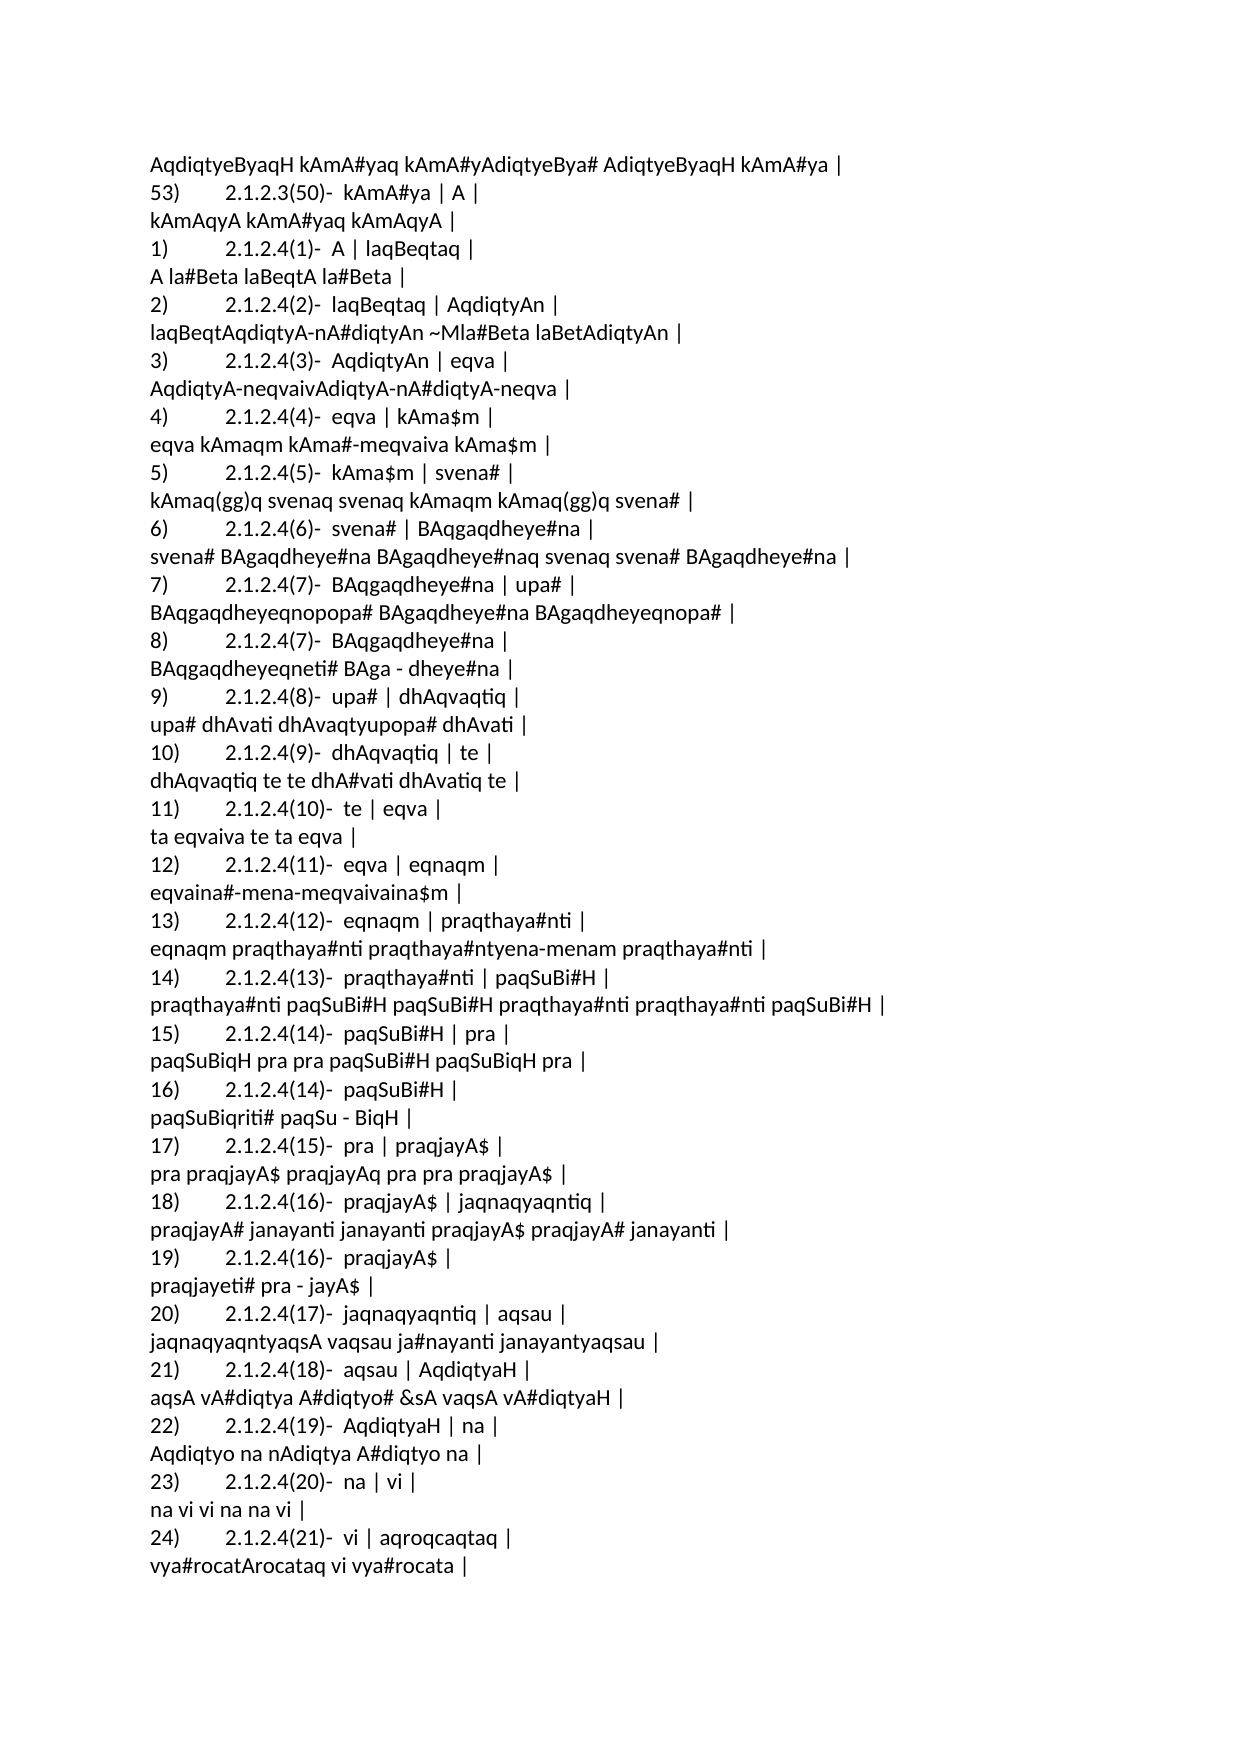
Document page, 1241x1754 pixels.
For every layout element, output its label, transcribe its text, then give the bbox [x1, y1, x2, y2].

text 6) 2.1.2.4(6)- svena# | BAqgaqdheye#na | [150, 514, 1090, 542]
text 11) 2.1.2.4(10)- te | eqva | [150, 794, 1090, 822]
text 18) 2.1.2.4(16)- praqjayA$ | jaqnaqyaqntiq | [150, 1187, 1090, 1215]
text paqSuBiqriti# paqSu - BiqH | [150, 1103, 1090, 1131]
text eqnaqm praqthaya#nti praqthaya#ntyena-menam praqthaya#nti | [150, 934, 1090, 963]
text 19) 2.1.2.4(16)- praqjayA$ | [150, 1243, 1090, 1271]
text praqjayeti# pra - jayA$ | [150, 1271, 1090, 1299]
text 14) 2.1.2.4(13)- praqthaya#nti | paqSuBi#H | [150, 963, 1090, 991]
text 23) 2.1.2.4(20)- na | vi | [150, 1467, 1090, 1495]
text jaqnaqyaqntyaqsA vaqsau ja#nayanti janayantyaqsau | [150, 1327, 1090, 1355]
text 7) 2.1.2.4(7)- BAqgaqdheye#na | upa# | [150, 570, 1090, 598]
text svena# BAgaqdheye#na BAgaqdheye#naq svenaq svena# BAgaqdheye#na | [150, 542, 1090, 570]
text eqvaina#-mena-meqvaivaina$m | [150, 878, 1090, 907]
text 10) 2.1.2.4(9)- dhAqvaqtiq | te | [150, 738, 1090, 766]
text 5) 2.1.2.4(5)- kAma$m | svena# | [150, 458, 1090, 486]
text 15) 2.1.2.4(14)- paqSuBi#H | pra | [150, 1019, 1090, 1047]
text 4) 2.1.2.4(4)- eqva | kAma$m | [150, 402, 1090, 430]
text 3) 2.1.2.4(3)- AqdiqtyAn | eqva | [150, 346, 1090, 374]
text 12) 2.1.2.4(11)- eqva | eqnaqm | [150, 851, 1090, 878]
text kAmAqyA kAmA#yaq kAmAqyA | [150, 206, 1090, 234]
text paqSuBiqH pra pra paqSuBi#H paqSuBiqH pra | [150, 1047, 1090, 1075]
text 9) 2.1.2.4(8)- upa# | dhAqvaqtiq | [150, 682, 1090, 710]
text 24) 2.1.2.4(21)- vi | aqroqcaqtaq | [150, 1523, 1090, 1551]
text 13) 2.1.2.4(12)- eqnaqm | praqthaya#nti | [150, 907, 1090, 934]
text pra praqjayA$ praqjayAq pra pra praqjayA$ | [150, 1159, 1090, 1187]
text na vi vi na na vi | [150, 1495, 1090, 1523]
text praqthaya#nti paqSuBi#H paqSuBi#H praqthaya#nti praqthaya#nti paqSuBi#H | [150, 991, 1090, 1019]
text 20) 2.1.2.4(17)- jaqnaqyaqntiq | aqsau | [150, 1299, 1090, 1327]
text 22) 2.1.2.4(19)- AqdiqtyaH | na | [150, 1411, 1090, 1439]
text praqjayA# janayanti janayanti praqjayA$ praqjayA# janayanti | [150, 1215, 1090, 1243]
text 53) 2.1.2.3(50)- kAmA#ya | A | [150, 178, 1090, 206]
text ta eqvaiva te ta eqva | [150, 822, 1090, 851]
text kAmaq(gg)q svenaq svenaq kAmaqm kAmaq(gg)q svena# | [150, 486, 1090, 514]
text 1) 2.1.2.4(1)- A | laqBeqtaq | [150, 234, 1090, 262]
text 2) 2.1.2.4(2)- laqBeqtaq | AqdiqtyAn | [150, 290, 1090, 318]
text Aqdiqtyo na nAdiqtya A#diqtyo na | [150, 1439, 1090, 1467]
text laqBeqtAqdiqtyA-nA#diqtyAn ~Mla#Beta laBetAdiqtyAn | [150, 318, 1090, 346]
text 16) 2.1.2.4(14)- paqSuBi#H | [150, 1075, 1090, 1103]
text AqdiqtyA-neqvaivAdiqtyA-nA#diqtyA-neqva | [150, 374, 1090, 402]
text aqsA vA#diqtya A#diqtyo# &sA vaqsA vA#diqtyaH | [150, 1383, 1090, 1411]
text A la#Beta laBeqtA la#Beta | [150, 262, 1090, 290]
text 17) 2.1.2.4(15)- pra | praqjayA$ | [150, 1131, 1090, 1159]
text dhAqvaqtiq te te dhA#vati dhAvatiq te | [150, 766, 1090, 794]
text BAqgaqdheyeqneti# BAga - dheye#na | [150, 654, 1090, 682]
text BAqgaqdheyeqnopopa# BAgaqdheye#na BAgaqdheyeqnopa# | [150, 598, 1090, 626]
text vya#rocatArocataq vi vya#rocata | [150, 1551, 1090, 1579]
text eqva kAmaqm kAma#-meqvaiva kAma$m | [150, 430, 1090, 458]
text AqdiqtyeByaqH kAmA#yaq kAmA#yAdiqtyeBya# AdiqtyeByaqH kAmA#ya | [150, 150, 1090, 178]
text 8) 2.1.2.4(7)- BAqgaqdheye#na | [150, 626, 1090, 654]
text 21) 2.1.2.4(18)- aqsau | AqdiqtyaH | [150, 1355, 1090, 1383]
text upa# dhAvati dhAvaqtyupopa# dhAvati | [150, 710, 1090, 738]
